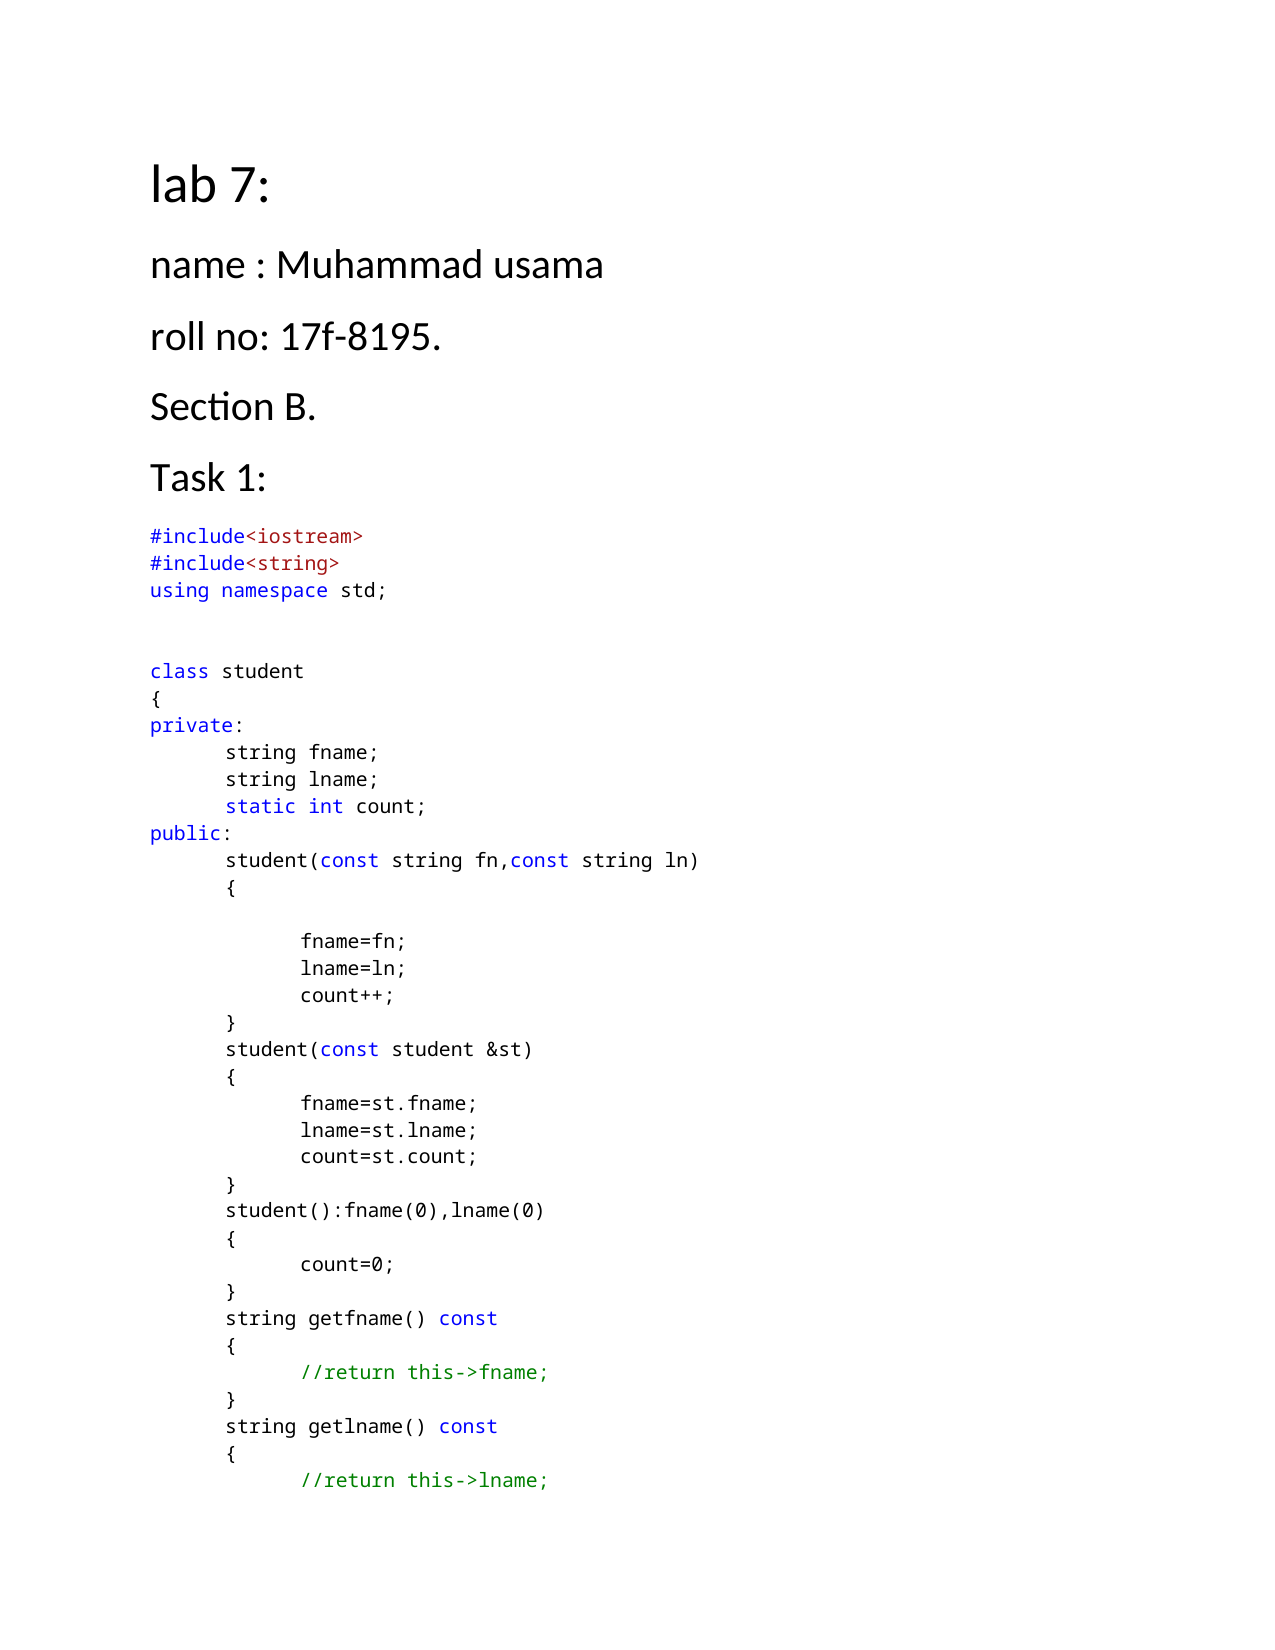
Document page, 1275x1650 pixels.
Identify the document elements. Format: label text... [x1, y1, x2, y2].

text string lname; [150, 765, 1125, 792]
text { [150, 873, 1125, 900]
text fname=fn; [150, 927, 1125, 954]
text count++; [150, 981, 1125, 1008]
text } [150, 1386, 1125, 1413]
text { [150, 1062, 1125, 1089]
text #include<iostream> [150, 522, 1125, 549]
text } [150, 1170, 1125, 1197]
text #include<string> [150, 549, 1125, 576]
text private: [150, 711, 1125, 738]
text name : Muhammad usama [150, 238, 1125, 289]
text student():fname(0),lname(0) [150, 1197, 1125, 1224]
text { [150, 1224, 1125, 1251]
text string fname; [150, 738, 1125, 765]
text class student [150, 657, 1125, 684]
text using namespace std; [150, 576, 1125, 603]
text string getlname() const [150, 1413, 1125, 1439]
text { [150, 684, 1125, 711]
text lname=ln; [150, 954, 1125, 981]
text } [150, 1278, 1125, 1305]
text { [150, 1332, 1125, 1359]
text roll no: 17f-8195. [150, 309, 1125, 360]
text //return this->fname; [150, 1359, 1125, 1386]
text public: [150, 819, 1125, 846]
text count=0; [150, 1251, 1125, 1278]
text student(const string fn,const string ln) [150, 846, 1125, 873]
text string getfname() const [150, 1305, 1125, 1332]
text static int count; [150, 792, 1125, 819]
text lab 7: [150, 150, 1125, 216]
text student(const student &st) [150, 1035, 1125, 1062]
text { [150, 1439, 1125, 1467]
text } [150, 1008, 1125, 1035]
text fname=st.fname; [150, 1089, 1125, 1116]
text Task 1: [150, 451, 1125, 502]
text //return this->lname; [150, 1467, 1125, 1493]
text Section B. [150, 380, 1125, 431]
text lname=st.lname; [150, 1116, 1125, 1143]
text count=st.count; [150, 1143, 1125, 1170]
